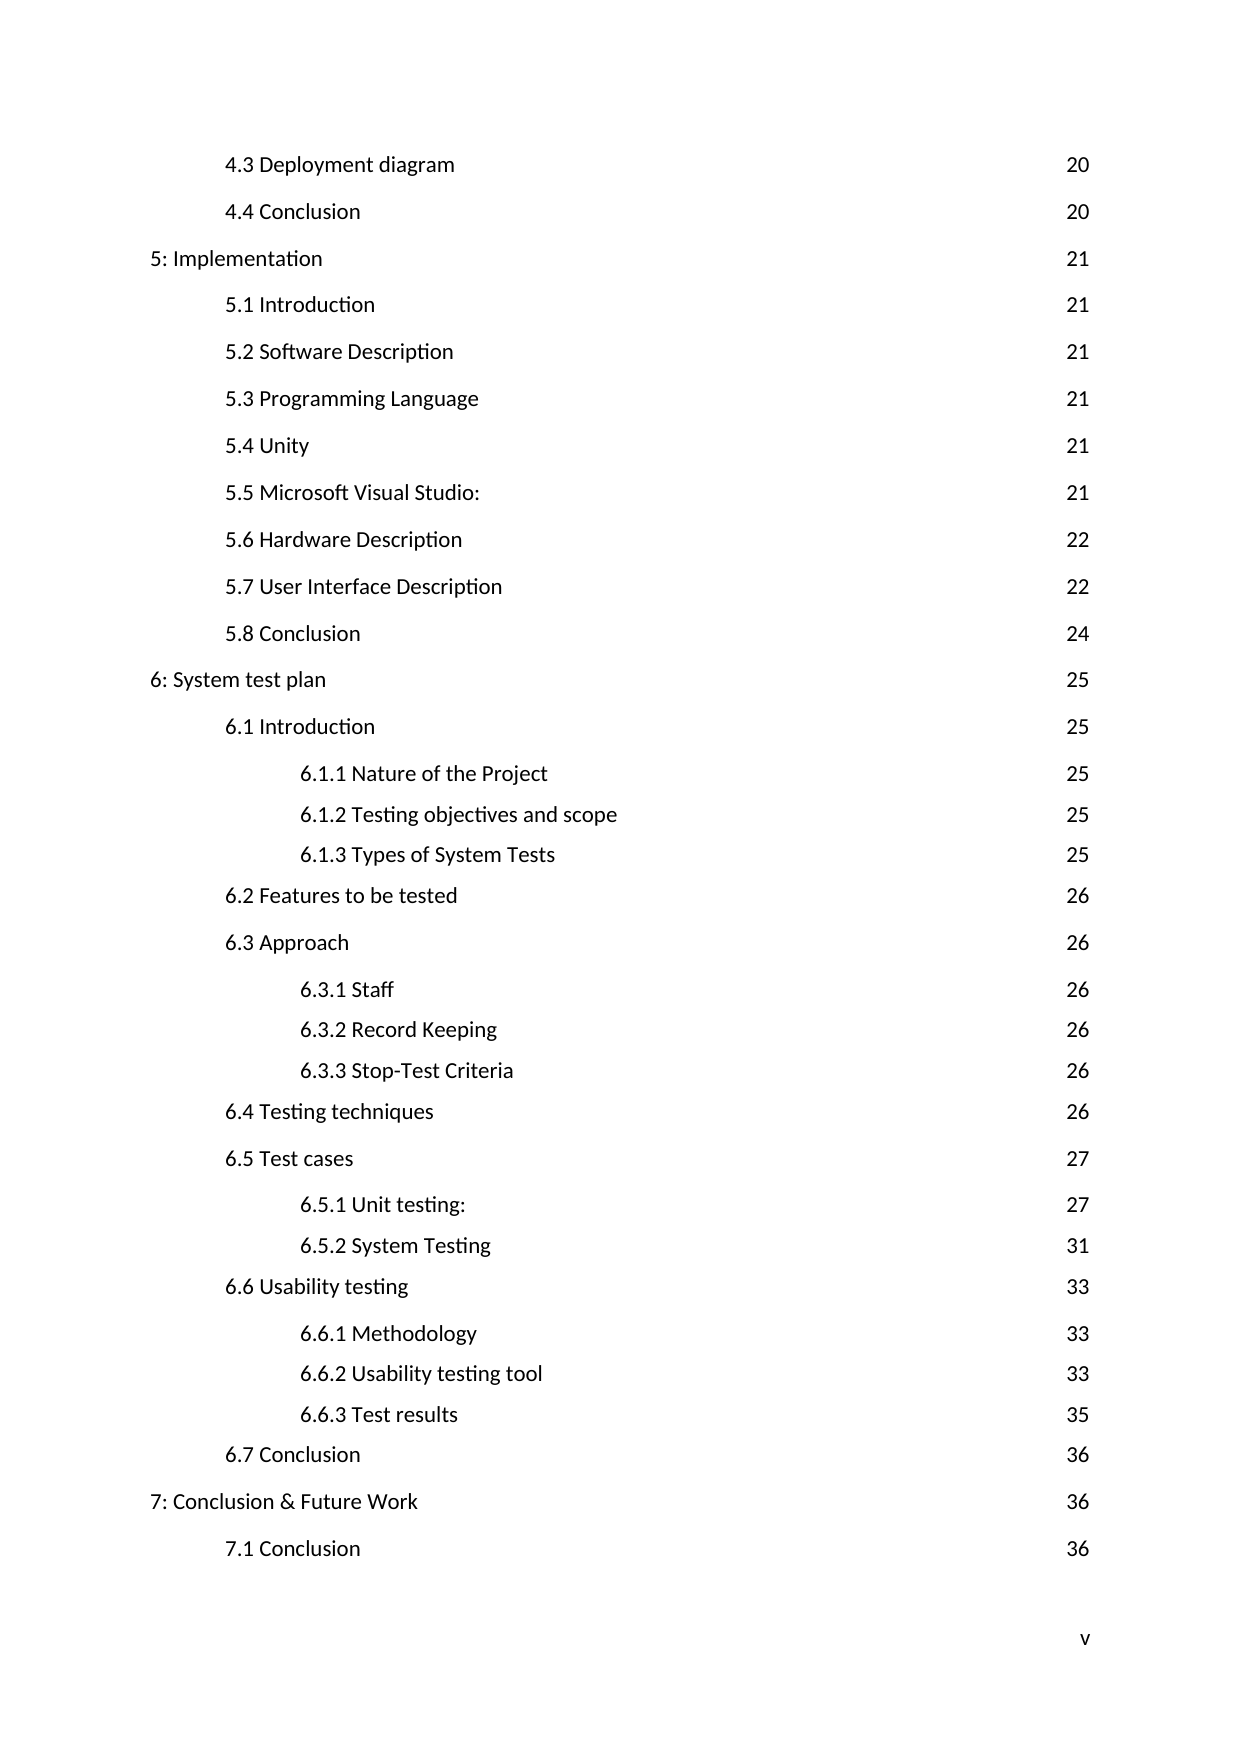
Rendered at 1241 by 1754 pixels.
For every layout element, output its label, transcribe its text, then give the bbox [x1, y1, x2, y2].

text 6: System test plan 25 [150, 666, 1090, 694]
text 5.7 User Interface Description 22 [225, 572, 1090, 600]
text 6.1.1 Nature of the Project 25 [300, 759, 1090, 787]
text 6.6 Usability testing 33 [225, 1272, 1090, 1300]
text 6.1 Introduction 25 [225, 712, 1090, 741]
text 6.3.3 Stop-Test Criteria 26 [300, 1056, 1090, 1084]
text 6.6.3 Test results 35 [300, 1400, 1090, 1428]
text 6.1.2 Testing objectives and scope 25 [300, 800, 1090, 828]
text 6.6.2 Usability testing tool 33 [300, 1359, 1090, 1387]
text 6.4 Testing techniques 26 [225, 1097, 1090, 1125]
text 4.4 Conclusion 20 [225, 197, 1090, 225]
text 6.1.3 Types of System Tests 25 [300, 841, 1090, 869]
text 6.5 Test cases 27 [225, 1144, 1090, 1172]
text 6.7 Conclusion 36 [225, 1441, 1090, 1469]
text 5.6 Hardware Description 22 [225, 525, 1090, 553]
text 5.1 Introduction 21 [225, 291, 1090, 319]
text 6.2 Features to be tested 26 [225, 881, 1090, 909]
text 7: Conclusion & Future Work 36 [150, 1487, 1090, 1516]
text 7.1 Conclusion 36 [225, 1534, 1090, 1562]
text 5.8 Conclusion 24 [225, 619, 1090, 647]
text 6.3.1 Staff 26 [300, 975, 1090, 1003]
text 6.5.2 System Testing 31 [300, 1231, 1090, 1259]
text 6.3 Approach 26 [225, 928, 1090, 956]
text 6.5.1 Unit testing: 27 [300, 1191, 1090, 1219]
text 4.3 Deployment diagram 20 [225, 150, 1090, 178]
text 6.6.1 Methodology 33 [300, 1319, 1090, 1347]
text 5.5 Microsoft Visual Studio: 21 [225, 478, 1090, 506]
text 5.4 Unity 21 [225, 431, 1090, 459]
text 5.3 Programming Language 21 [225, 384, 1090, 412]
text 5: Implementation 21 [150, 244, 1090, 272]
text 5.2 Software Description 21 [225, 337, 1090, 366]
text 6.3.2 Record Keeping 26 [300, 1016, 1090, 1044]
